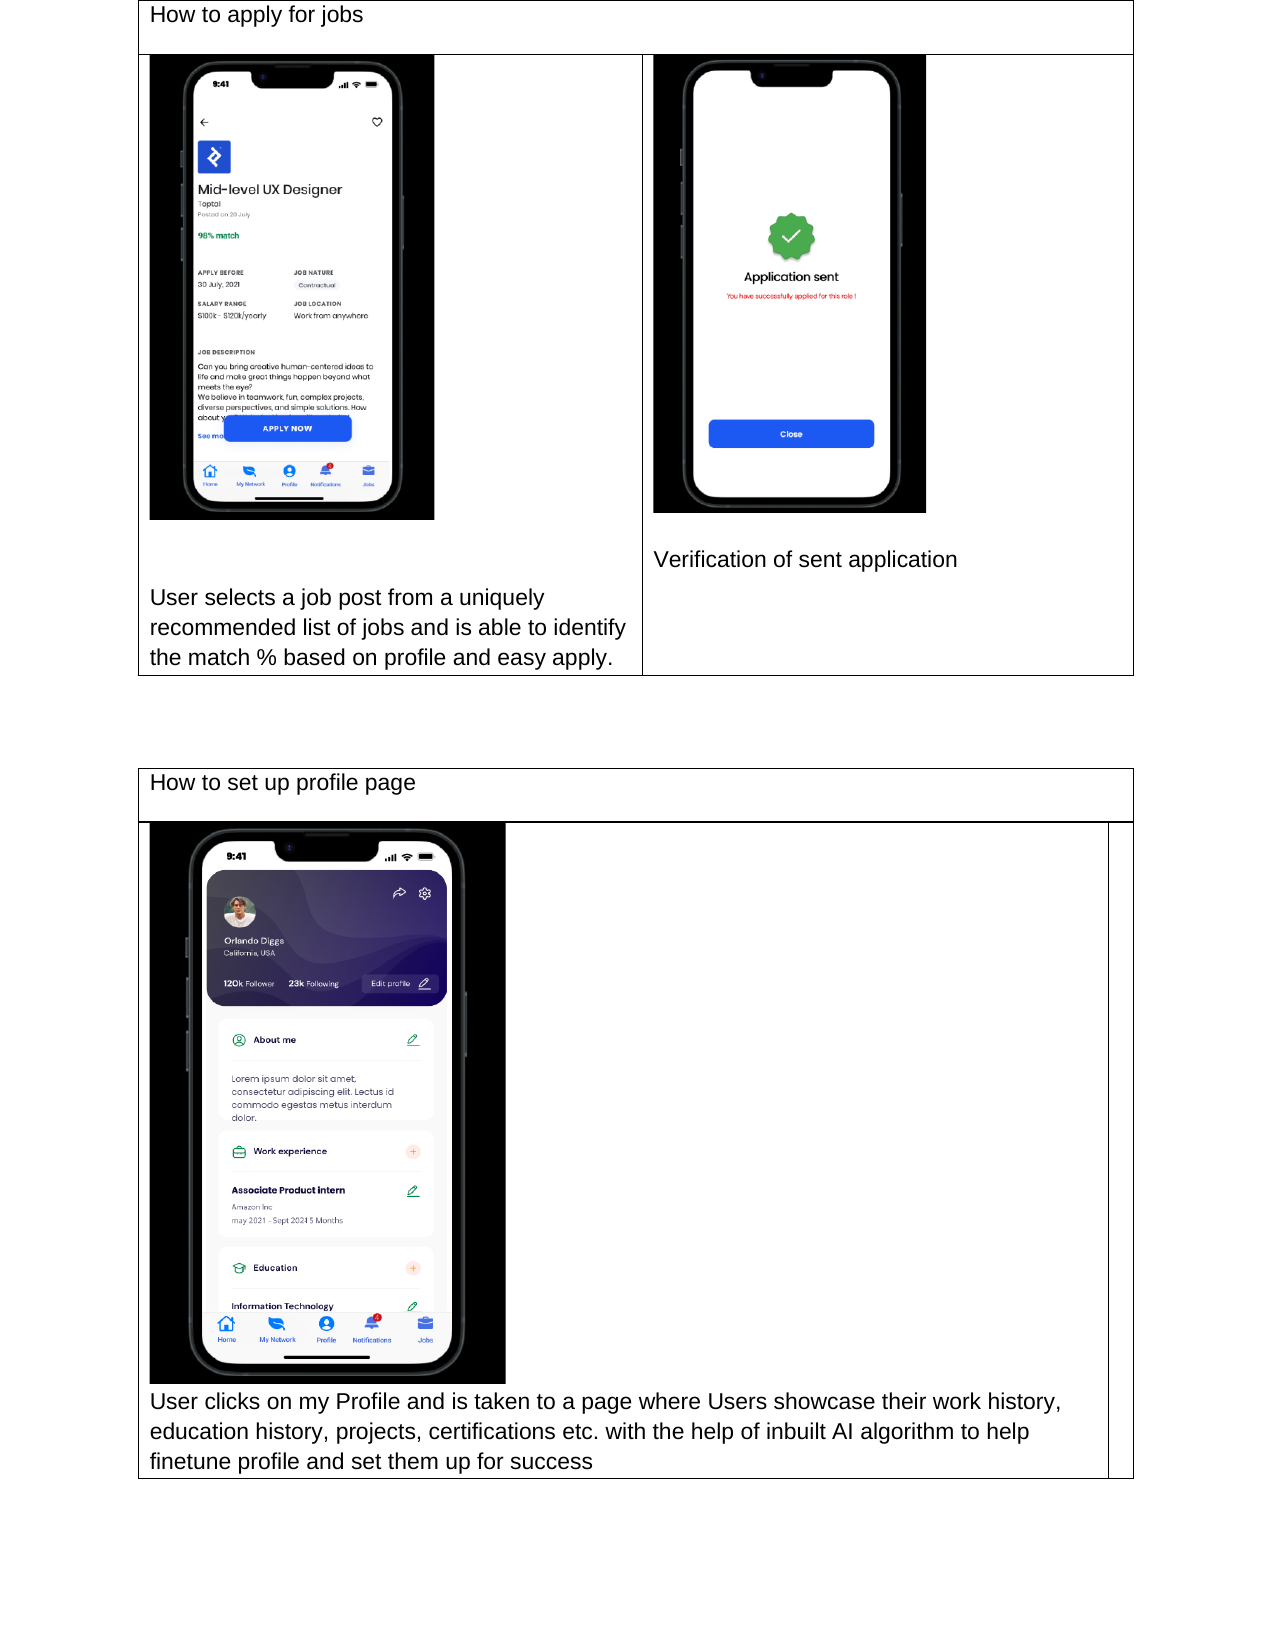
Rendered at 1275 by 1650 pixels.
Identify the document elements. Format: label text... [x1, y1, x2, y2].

picture [149, 822, 506, 1384]
table_cell Verification of sent application [643, 55, 1133, 674]
table_header How to apply for jobs [139, 1, 1133, 54]
picture [653, 54, 927, 513]
picture [149, 54, 435, 520]
table_header How to set up profile page [139, 769, 1133, 821]
table_cell [1109, 823, 1133, 1478]
table_cell User clicks on my Profile and is taken to a page where Users showcase their work history, education history, projects, certifications etc. with the help of inbuilt AI algorithm to help finetune profile and set them up for success [139, 823, 1108, 1478]
table_cell User selects a job post from a uniquely recommended list of jobs and is able to identify the match % based on profile and easy apply. [139, 55, 642, 674]
